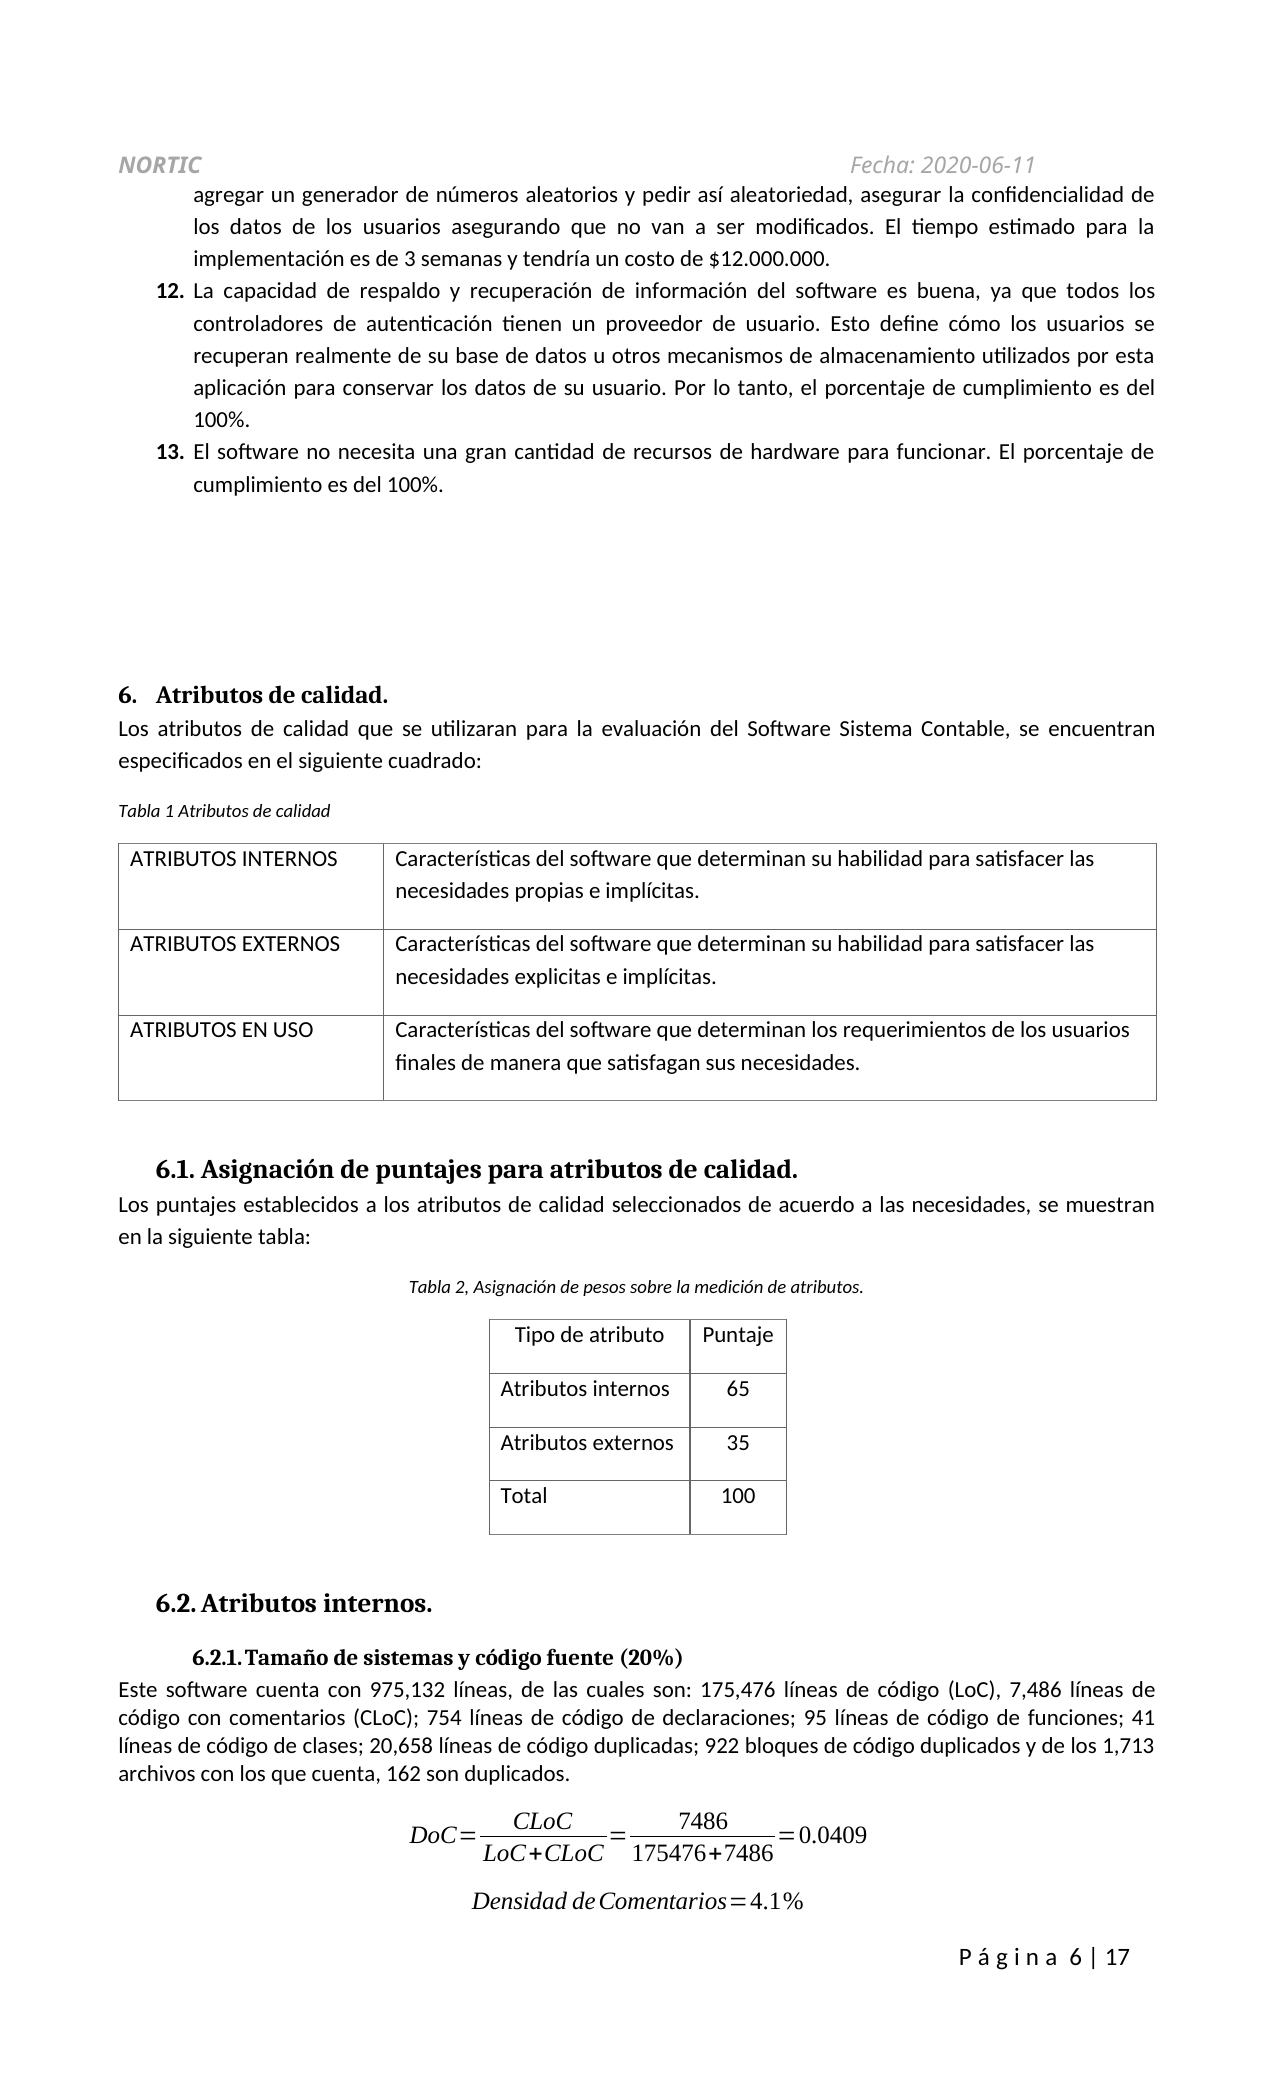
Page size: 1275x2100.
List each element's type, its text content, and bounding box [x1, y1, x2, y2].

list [156, 180, 1157, 272]
subtitle Asignación de puntajes para atributos de calidad. [156, 1154, 1157, 1186]
table_cell Total [490, 1481, 689, 1534]
table_cell 65 [691, 1374, 786, 1427]
list La capacidad de respaldo y recuperación de información del software es buena, ya que todos los controladores de autenticación tienen un proveedor de usuario. Esto define cómo los usuarios se recuperan realmente de su base de datos u otros mecanismos de almacenamiento utilizados por esta aplicación para conservar los datos de su usuario. Por lo tanto, el porcentaje de cumplimiento es del 100%. [156, 277, 1157, 433]
table_cell ATRIBUTOS EN USO [119, 1016, 383, 1100]
table_header Puntaje [691, 1320, 786, 1373]
table_header ATRIBUTOS INTERNOS [119, 844, 383, 928]
text Los puntajes establecidos a los atributos de calidad seleccionados de acuerdo a las necesidades, se muestran en la siguiente tabla: [118, 1190, 1157, 1250]
table_cell Características del software que determinan los requerimientos de los usuarios finales de manera que satisfagan sus necesidades. [384, 1016, 1156, 1100]
table_header Tipo de atributo [490, 1320, 689, 1373]
text Este software cuenta con 975,132 líneas, de las cuales son: 175,476 líneas de código (LoC), 7,486 líneas de código con comentarios (CLoC); 754 líneas de código de declaraciones; 95 líneas de código de funciones; 41 líneas de código de clases; 20,658 líneas de código duplicadas; 922 bloques de código duplicados y de los 1,713 archivos con los que cuenta, 162 son duplicados. [118, 1675, 1157, 1787]
table_cell Atributos internos [490, 1374, 689, 1427]
subtitle Tamaño de sistemas y código fuente (20%) [192, 1645, 1157, 1671]
table_cell Atributos externos [490, 1428, 689, 1480]
subtitle Atributos internos. [156, 1588, 1157, 1619]
table_header Características del software que determinan su habilidad para satisfacer las necesidades propias e implícitas. [384, 844, 1156, 928]
text Los atributos de calidad que se utilizaran para la evaluación del Software Sistema Contable, se encuentran especificados en el siguiente cuadrado: [118, 714, 1157, 774]
text Tabla 1 Atributos de calidad [118, 799, 1157, 822]
table_cell 100 [691, 1481, 786, 1534]
table_cell ATRIBUTOS EXTERNOS [119, 930, 383, 1014]
subtitle Atributos de calidad. [118, 681, 1157, 709]
table_cell 35 [691, 1428, 786, 1480]
text Tabla 2, Asignación de pesos sobre la medición de atributos. [118, 1275, 1157, 1298]
table_cell Características del software que determinan su habilidad para satisfacer las necesidades explicitas e implícitas. [384, 930, 1156, 1014]
list El software no necesita una gran cantidad de recursos de hardware para funcionar. El porcentaje de cumplimiento es del 100%. [156, 437, 1157, 498]
